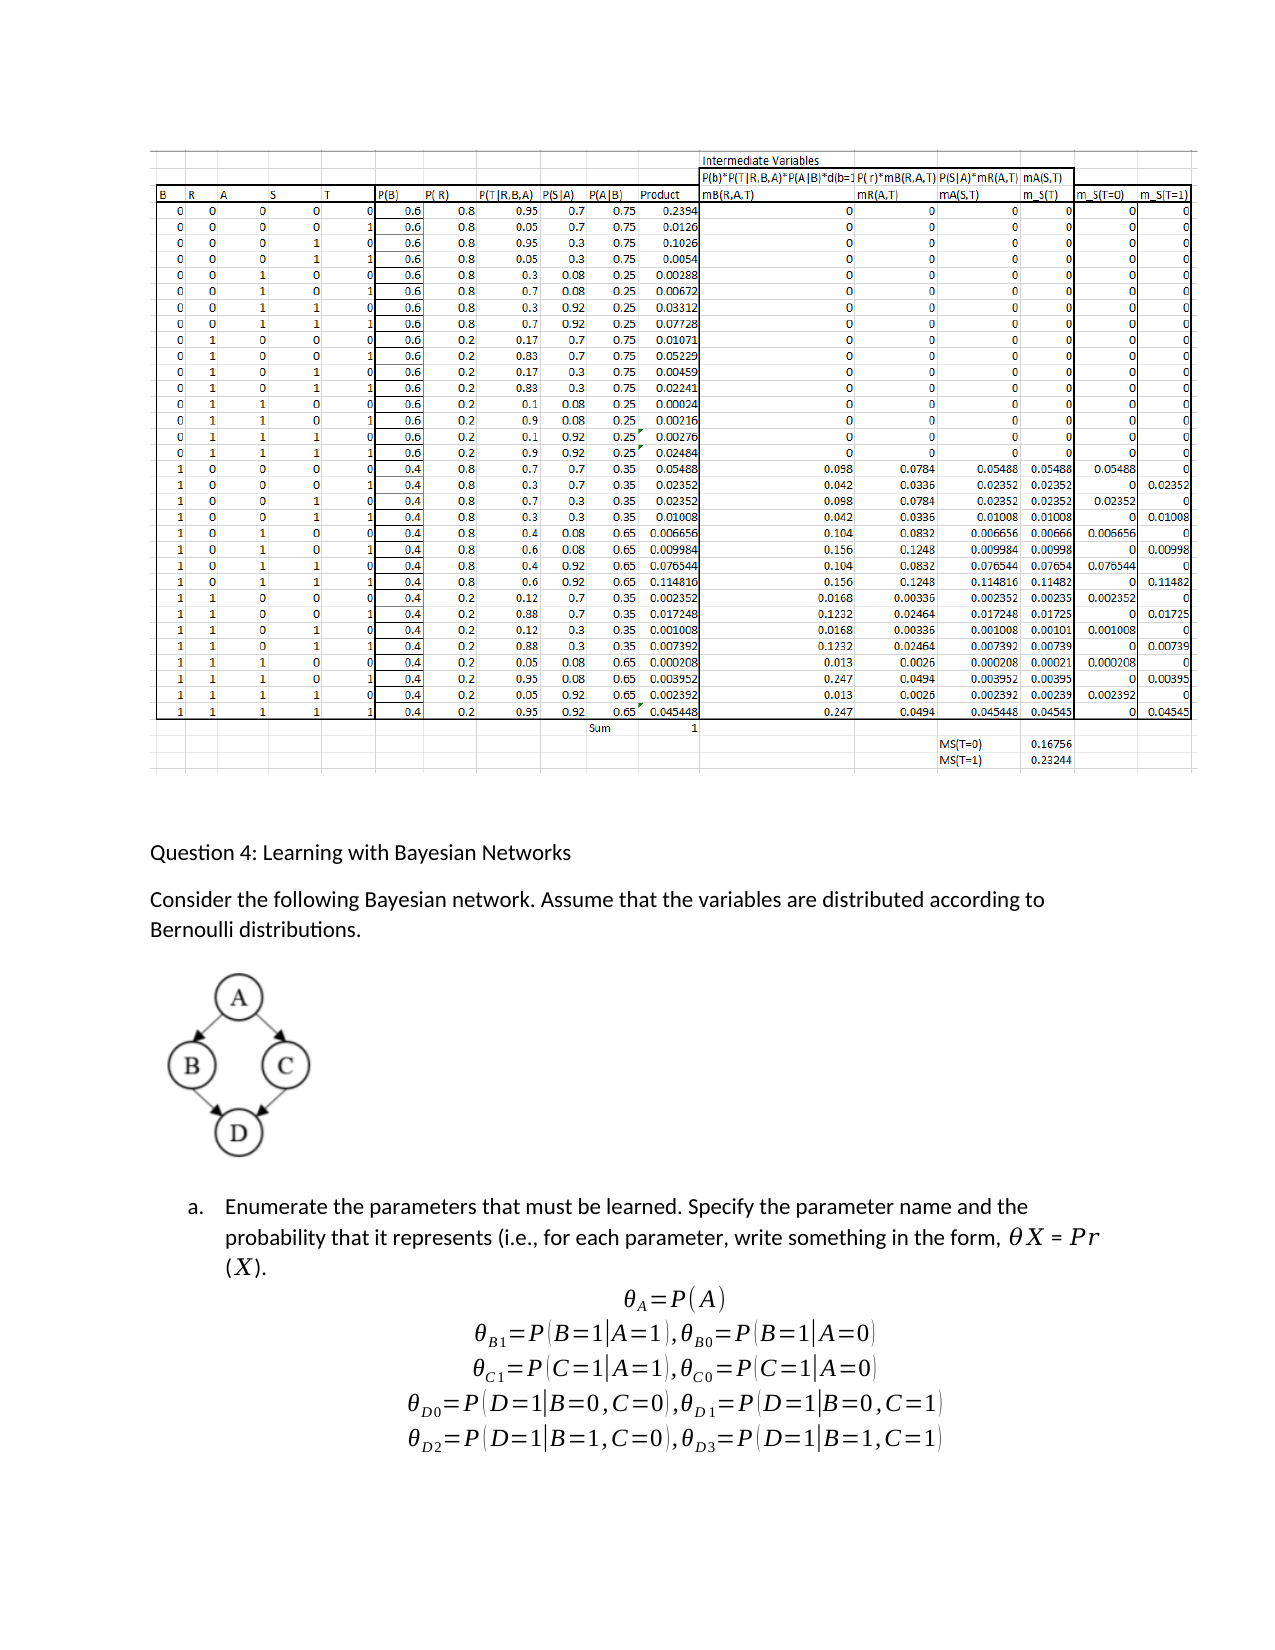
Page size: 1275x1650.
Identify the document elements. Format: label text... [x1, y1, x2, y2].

picture [150, 150, 1198, 773]
picture [150, 962, 323, 1174]
text Question 4: Learning with Bayesian Networks [150, 838, 1125, 866]
list Enumerate the parameters that must be learned. Specify the parameter name and the probability that it represents (i.e., for each parameter, write something in the form, 𝜃𝑋 = 𝑃𝑟 (𝑋). [187, 1192, 1125, 1281]
text Consider the following Bayesian network. Assume that the variables are distributed according to Bernoulli distributions. [150, 885, 1125, 943]
